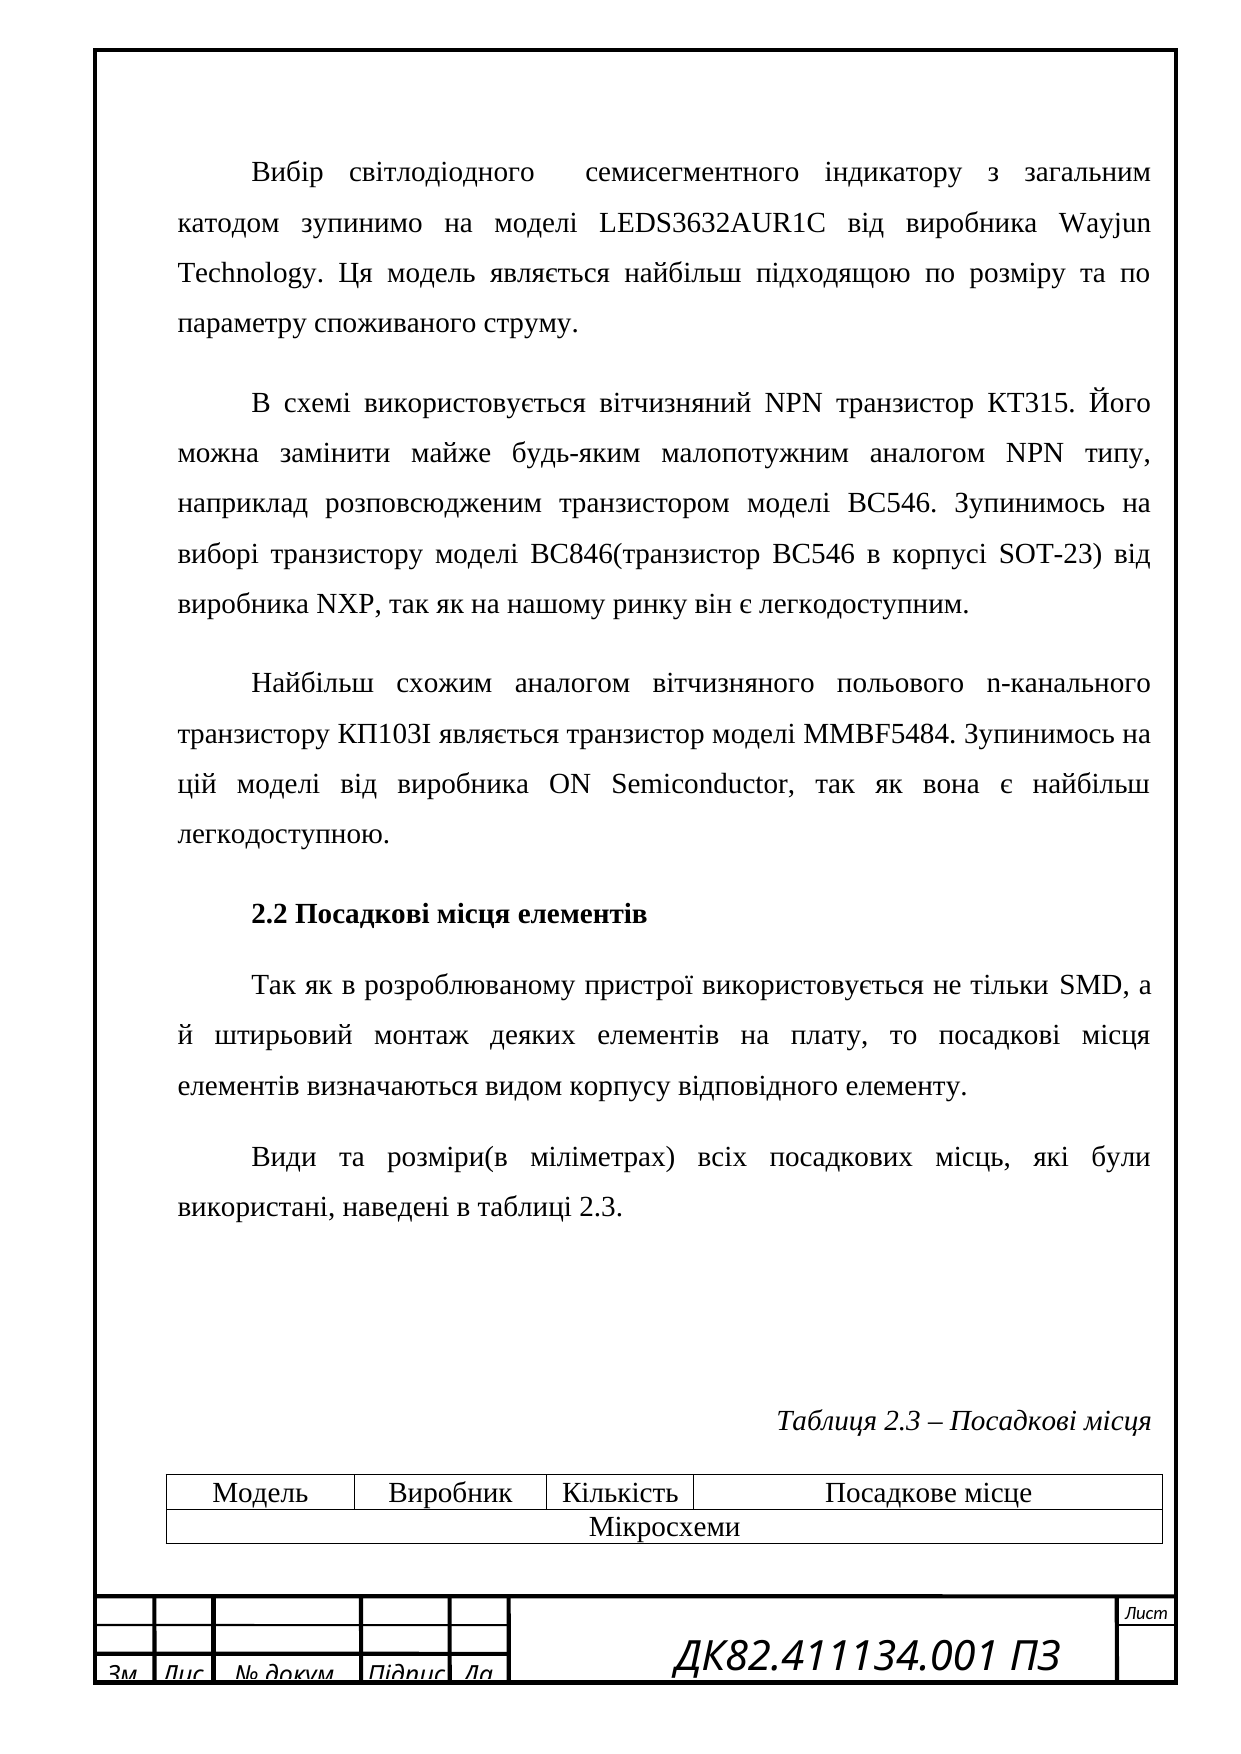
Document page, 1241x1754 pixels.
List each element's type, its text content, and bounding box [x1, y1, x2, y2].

table_cell Мікросхеми [167, 1510, 1162, 1543]
text Таблиця 2.3 – Посадкові місця [177, 1403, 1152, 1436]
table_header Модель [167, 1475, 354, 1508]
text Найбільш схожим аналогом вітчизняного польового n-канального транзистору КП103І являється транзистор моделі MMBF5484. Зупинимось на цій моделі від виробника ON Semiconductor, так як вона є найбільш легкодоступною. [177, 666, 1152, 850]
table_header Посадкове місце [694, 1475, 1162, 1508]
text Так як в розроблюваному пристрої використовується не тільки SMD, а й штирьовий монтаж деяких елементів на плату, то посадкові місця елементів визначаються видом корпусу відповідного елементу. [177, 967, 1152, 1101]
text 2.2 Посадкові місця елементів [177, 896, 1152, 929]
table_header Виробник [355, 1475, 546, 1508]
table_header Кількість [547, 1475, 693, 1508]
text Вибір світлодіодного семисегментного індикатору з загальним катодом зупинимо на моделі LEDS3632AUR1C від виробника Wayjun Technology. Ця модель являється найбільш підходящою по розміру та по параметру споживаного струму. [177, 154, 1152, 339]
text В схемі використовується вітчизняний NPN транзистор КТ315. Його можна замінити майже будь-яким малопотужним аналогом NPN типу, наприклад розповсюдженим транзистором моделі BC546. Зупинимось на виборі транзистору моделі BC846(транзистор BC546 в корпусі SOT-23) від виробника NXP, так як на нашому ринку він є легкодоступним. [177, 385, 1152, 620]
text Види та розміри(в міліметрах) всіх посадкових місць, які були використані, наведені в таблиці 2.3. [177, 1139, 1152, 1223]
